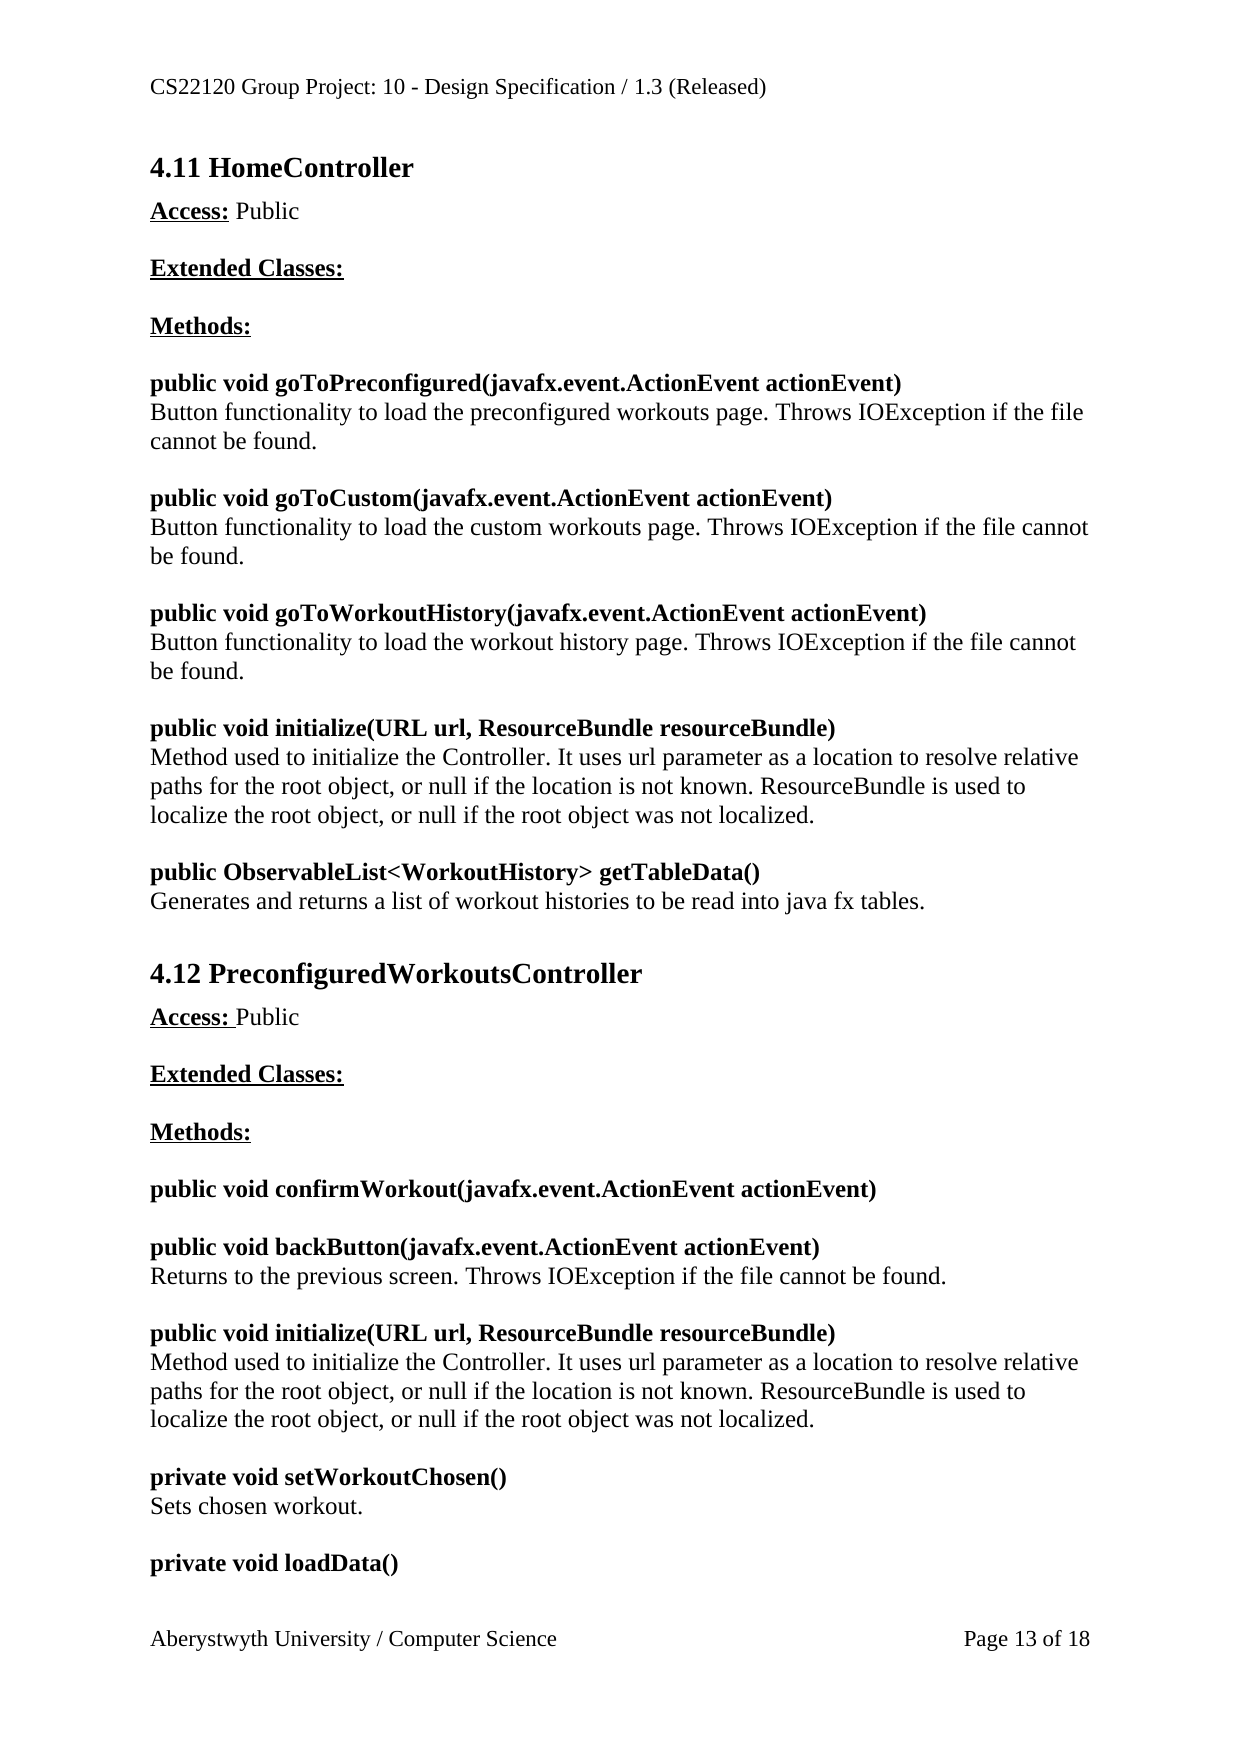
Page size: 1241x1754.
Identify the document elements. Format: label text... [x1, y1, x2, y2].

text Sets chosen workout. [150, 1491, 1090, 1519]
text Returns to the previous screen. Throws IOException if the file cannot be found. [150, 1261, 1090, 1289]
text public void backButton(javafx.event.ActionEvent actionEvent) [150, 1232, 1090, 1261]
text Button functionality to load the preconfigured workouts page. Throws IOException if the file cannot be found. [150, 397, 1090, 455]
text public void goToWorkoutHistory(javafx.event.ActionEvent actionEvent) [150, 598, 1090, 627]
text Methods: [150, 311, 1090, 340]
text public void goToPreconfigured(javafx.event.ActionEvent actionEvent) [150, 368, 1090, 397]
text Button functionality to load the custom workouts page. Throws IOException if the file cannot be found. [150, 512, 1090, 570]
text public void confirmWorkout(javafx.event.ActionEvent actionEvent) [150, 1174, 1090, 1203]
text public ObservableList<WorkoutHistory> getTableData() [150, 857, 1090, 886]
text public void goToCustom(javafx.event.ActionEvent actionEvent) [150, 483, 1090, 512]
subtitle 4.11 HomeController [150, 150, 1090, 183]
text public void initialize(URL url, ResourceBundle resourceBundle) [150, 713, 1090, 742]
text private void loadData() [150, 1548, 1090, 1577]
text public void initialize(URL url, ResourceBundle resourceBundle) [150, 1318, 1090, 1347]
text Access: Public [150, 196, 1090, 225]
text Access: Public [150, 1002, 1090, 1031]
subtitle 4.12 PreconfiguredWorkoutsController [150, 956, 1090, 989]
text Methods: [150, 1117, 1090, 1146]
text Extended Classes: [150, 253, 1090, 282]
text Button functionality to load the workout history page. Throws IOException if the file cannot be found. [150, 627, 1090, 685]
text Extended Classes: [150, 1059, 1090, 1088]
text private void setWorkoutChosen() [150, 1462, 1090, 1491]
text Generates and returns a list of workout histories to be read into java fx tables. [150, 886, 1090, 915]
